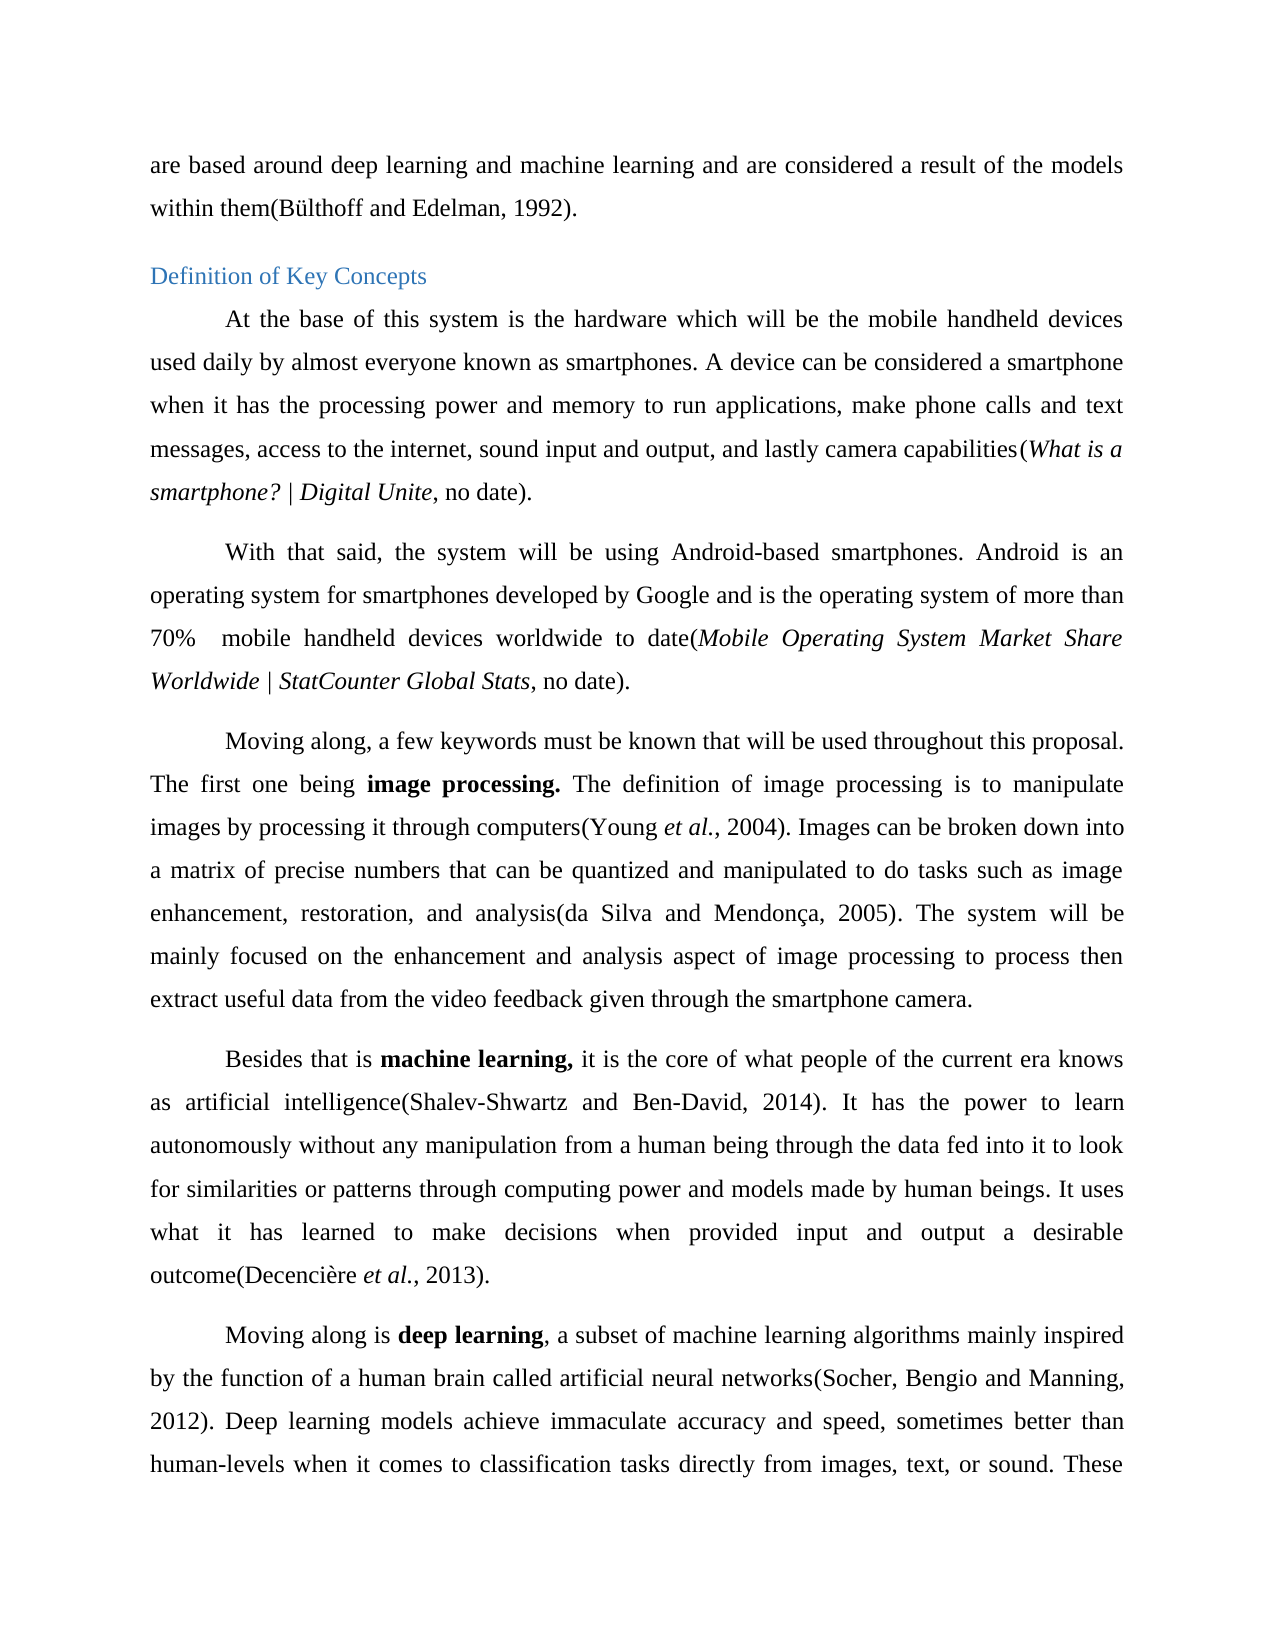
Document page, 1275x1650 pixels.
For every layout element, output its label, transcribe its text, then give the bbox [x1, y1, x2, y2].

subtitle Definition of Key Concepts [150, 261, 1125, 290]
text At the base of this system is the hardware which will be the mobile handheld devices used daily by almost everyone known as smartphones. A device can be considered a smartphone when it has the processing power and memory to run applications, make phone calls and text messages, access to the internet, sound input and output, and lastly camera capabilities(What is a smartphone? | Digital Unite, no date). [150, 304, 1125, 506]
text Moving along, a few keywords must be known that will be used throughout this proposal. The first one being image processing. The definition of image processing is to manipulate images by processing it through computers(Young et al., 2004). Images can be broken down into a matrix of precise numbers that can be quantized and manipulated to do tasks such as image enhancement, restoration, and analysis(da Silva and Mendonça, 2005). The system will be mainly focused on the enhancement and analysis aspect of image processing to process then extract useful data from the video feedback given through the smartphone camera. [150, 726, 1125, 1013]
text With that said, the system will be using Android-based smartphones. Android is an operating system for smartphones developed by Google and is the operating system of more than 70% mobile handheld devices worldwide to date(Mobile Operating System Market Share Worldwide | StatCounter Global Stats, no date). [150, 537, 1125, 695]
text Besides that is machine learning, it is the core of what people of the current era knows as artificial intelligence(Shalev-Shwartz and Ben-David, 2014). It has the power to learn autonomously without any manipulation from a human being through the data fed into it to look for similarities or patterns through computing power and models made by human beings. It uses what it has learned to make decisions when provided input and output a desirable outcome(Decencière et al., 2013). [150, 1044, 1125, 1289]
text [150, 1320, 1125, 1478]
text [150, 150, 1125, 222]
